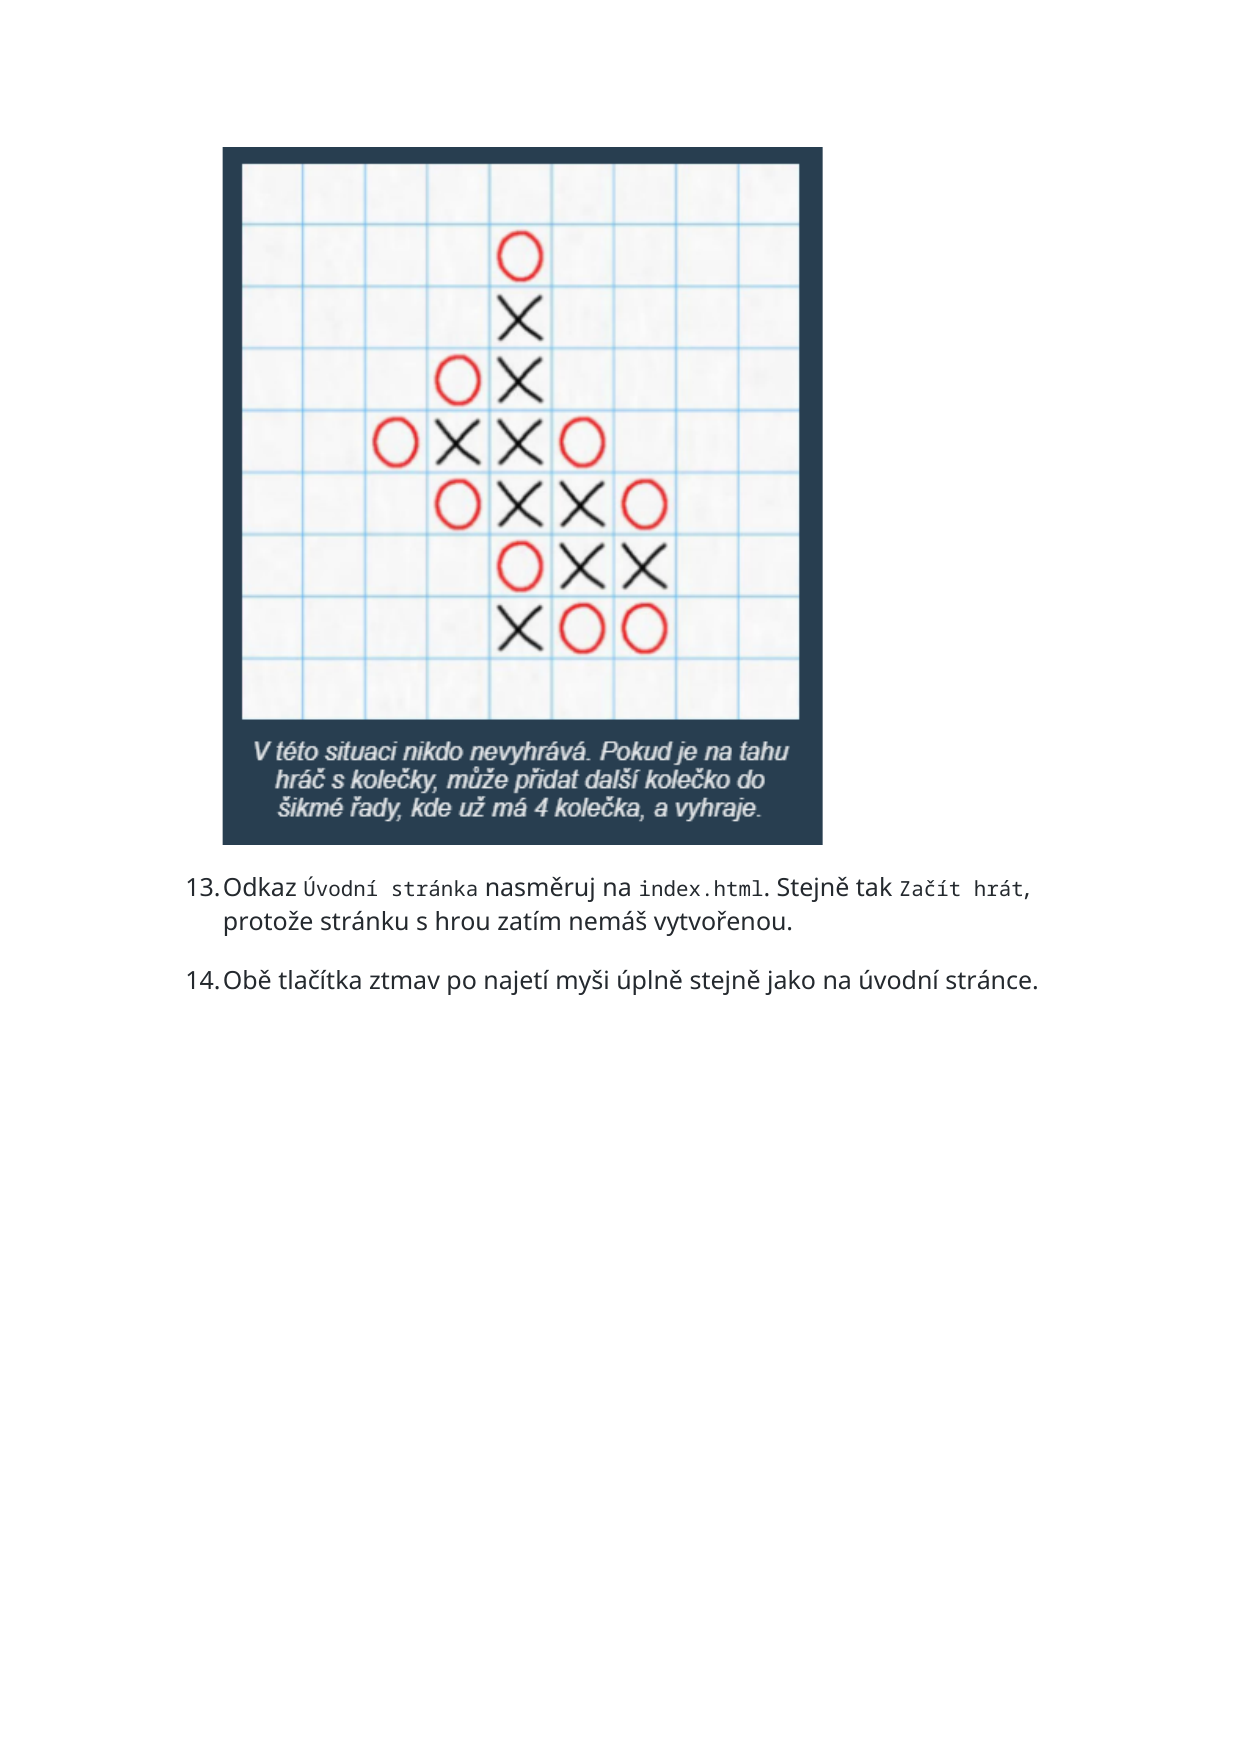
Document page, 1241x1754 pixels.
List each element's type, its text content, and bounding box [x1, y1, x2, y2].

picture [222, 147, 823, 845]
list Odkaz Úvodní stránka nasměruj na index.html. Stejně tak Začít hrát, protože stránku s hrou zatím nemáš vytvořenou. [185, 869, 1093, 938]
list Obě tlačítka ztmav po najetí myši úplně stejně jako na úvodní stránce. [185, 963, 1093, 997]
